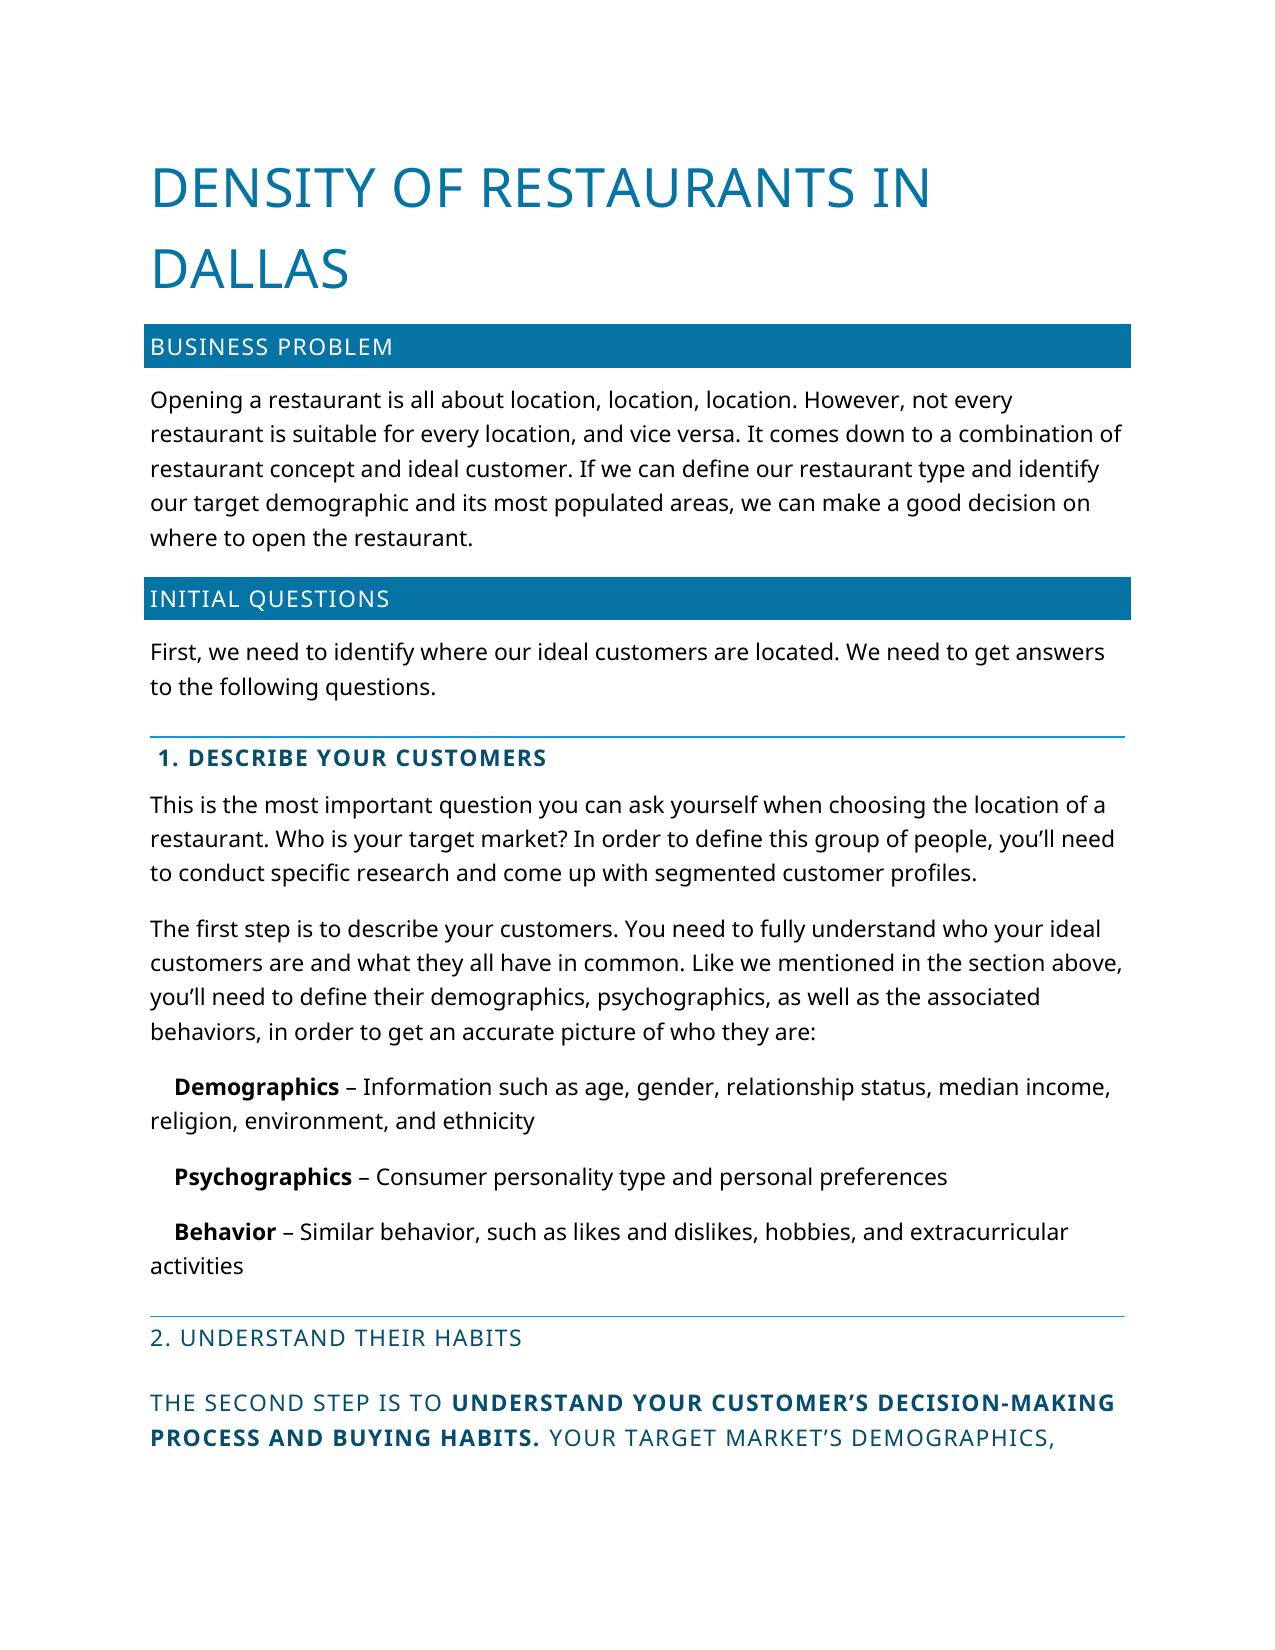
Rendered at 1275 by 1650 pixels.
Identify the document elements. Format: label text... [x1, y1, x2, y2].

subtitle BUSINESS PROBLEM [150, 331, 1125, 362]
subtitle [150, 1381, 1125, 1453]
text Demographics – Information such as age, gender, relationship status, median income, religion, environment, and ethnicity [150, 1071, 1125, 1137]
subtitle 2. Understand Their Habits [150, 1317, 1125, 1353]
text Psychographics – Consumer personality type and personal preferences [150, 1161, 1125, 1192]
text First, we need to identify where our ideal customers are located. We need to get answers to the following questions. [150, 636, 1125, 702]
title Density of Restaurants in DAlLAS [150, 150, 1125, 305]
subtitle 1. Describe Your Customers [150, 738, 1125, 773]
text This is the most important question you can ask yourself when choosing the location of a restaurant. Who is your target market? In order to define this group of people, you’ll need to conduct specific research and come up with segmented customer profiles. [150, 789, 1125, 889]
text Opening a restaurant is all about location, location, location. However, not every restaurant is suitable for every location, and vice versa. It comes down to a combination of restaurant concept and ideal customer. If we can define our restaurant type and identify our target demographic and its most populated areas, we can make a good decision on where to open the restaurant. [150, 384, 1125, 553]
subtitle INITIAL QUESTIONS [150, 583, 1125, 614]
text The first step is to describe your customers. You need to fully understand who your ideal customers are and what they all have in common. Like we mentioned in the section above, you’ll need to define their demographics, psychographics, as well as the associated behaviors, in order to get an accurate picture of who they are: [150, 913, 1125, 1047]
text Behavior – Similar behavior, such as likes and dislikes, hobbies, and extracurricular activities [150, 1216, 1125, 1281]
